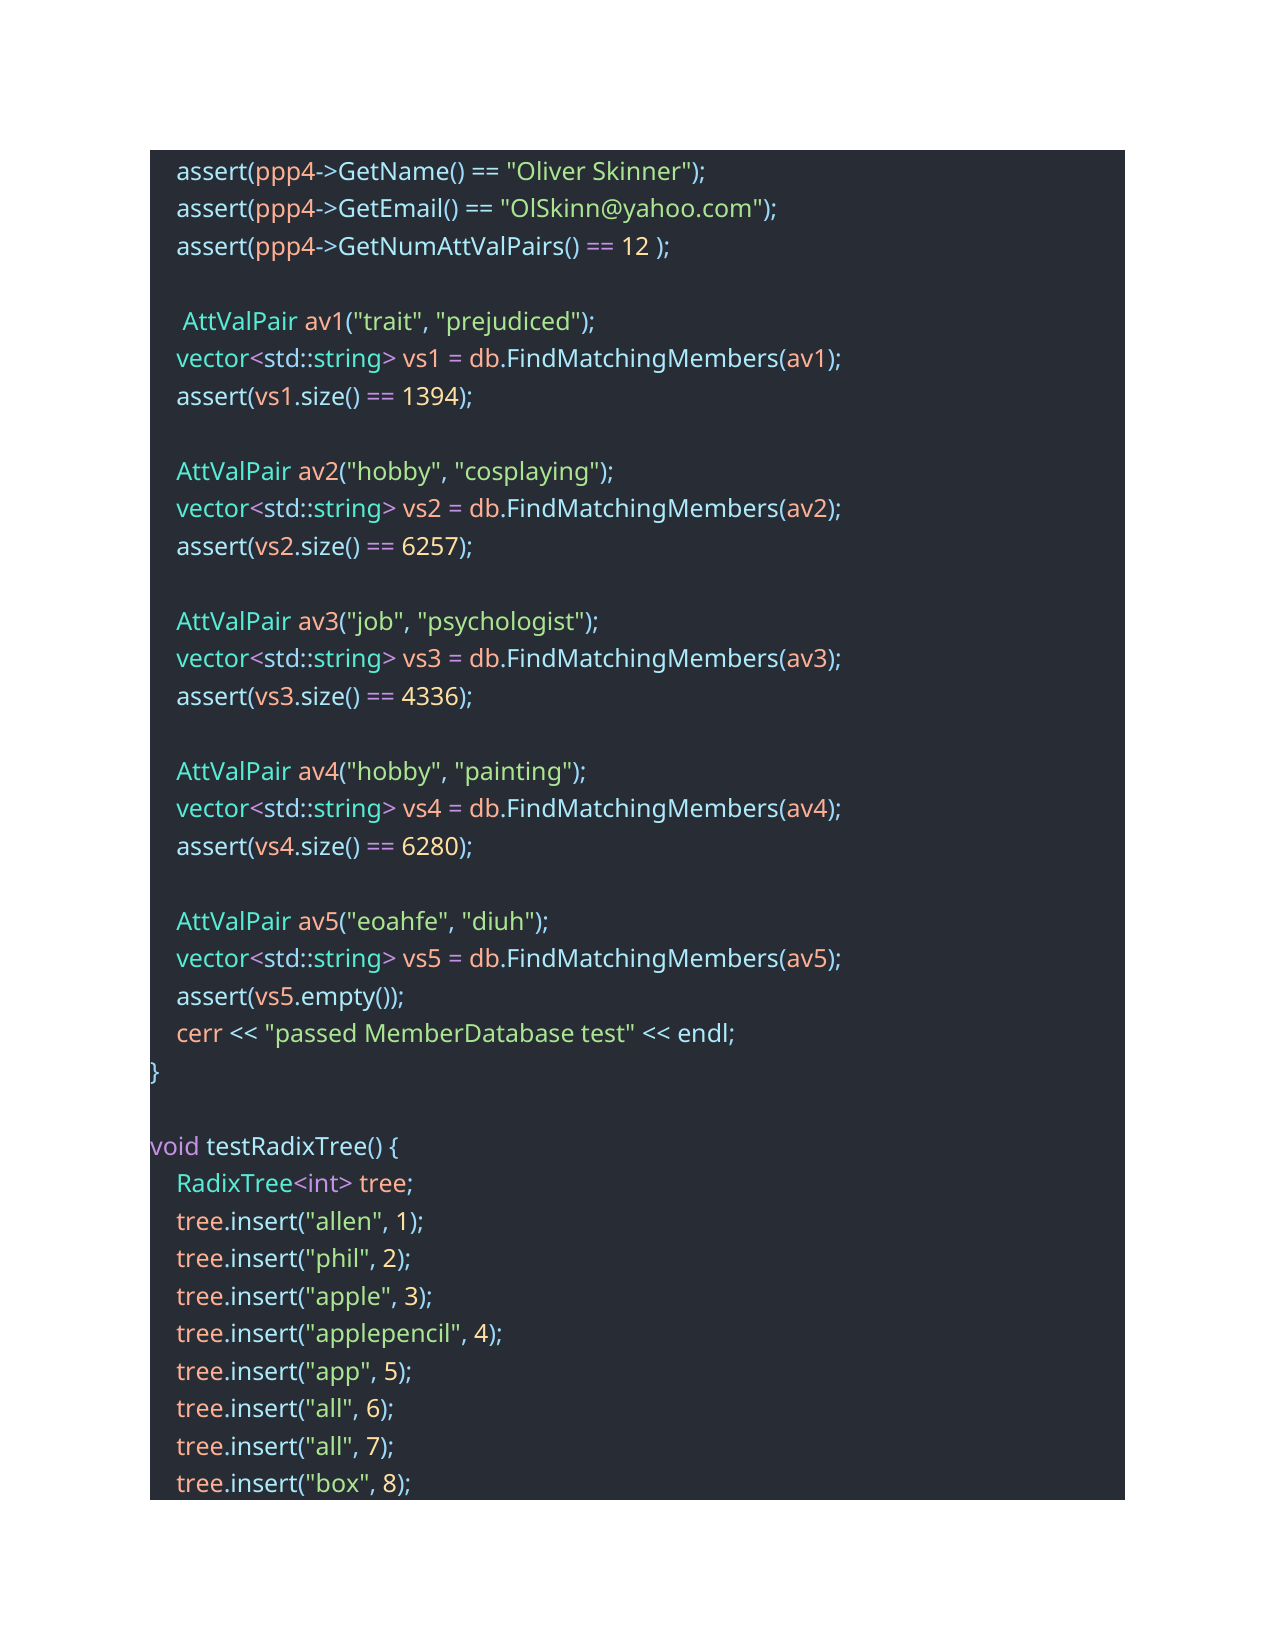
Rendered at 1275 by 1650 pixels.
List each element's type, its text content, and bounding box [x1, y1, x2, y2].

text tree.insert("box", 8); [150, 1462, 1125, 1500]
text assert(vs3.size() == 4336); [150, 675, 1125, 712]
text AttValPair av5("eoahfe", "diuh"); [150, 900, 1125, 937]
text AttValPair av3("job", "psychologist"); [150, 600, 1125, 637]
text AttValPair av2("hobby", "cosplaying"); [150, 450, 1125, 487]
text tree.insert("all", 7); [150, 1425, 1125, 1462]
text tree.insert("allen", 1); [150, 1200, 1125, 1237]
text RadixTree<int> tree; [150, 1162, 1125, 1200]
text assert(ppp4->GetNumAttValPairs() == 12 ); [150, 225, 1125, 262]
text AttValPair av4("hobby", "painting"); [150, 750, 1125, 787]
text cerr << "passed MemberDatabase test" << endl; [150, 1012, 1125, 1050]
text assert(vs5.empty()); [150, 975, 1125, 1012]
text assert(vs4.size() == 6280); [150, 825, 1125, 862]
text assert(ppp4->GetEmail() == "OlSkinn@yahoo.com"); [150, 187, 1125, 225]
text assert(vs2.size() == 6257); [150, 525, 1125, 562]
text vector<std::string> vs4 = db.FindMatchingMembers(av4); [150, 787, 1125, 825]
text AttValPair av1("trait", "prejudiced"); [150, 300, 1125, 337]
text tree.insert("phil", 2); [150, 1237, 1125, 1275]
text tree.insert("applepencil", 4); [150, 1312, 1125, 1350]
text assert(ppp4->GetName() == "Oliver Skinner"); [150, 150, 1125, 187]
text tree.insert("apple", 3); [150, 1275, 1125, 1312]
text tree.insert("app", 5); [150, 1350, 1125, 1387]
text } [150, 1050, 1125, 1087]
text void testRadixTree() { [150, 1125, 1125, 1162]
text vector<std::string> vs2 = db.FindMatchingMembers(av2); [150, 487, 1125, 525]
text vector<std::string> vs3 = db.FindMatchingMembers(av3); [150, 637, 1125, 675]
text assert(vs1.size() == 1394); [150, 375, 1125, 412]
text vector<std::string> vs5 = db.FindMatchingMembers(av5); [150, 937, 1125, 975]
text vector<std::string> vs1 = db.FindMatchingMembers(av1); [150, 337, 1125, 375]
text tree.insert("all", 6); [150, 1387, 1125, 1425]
